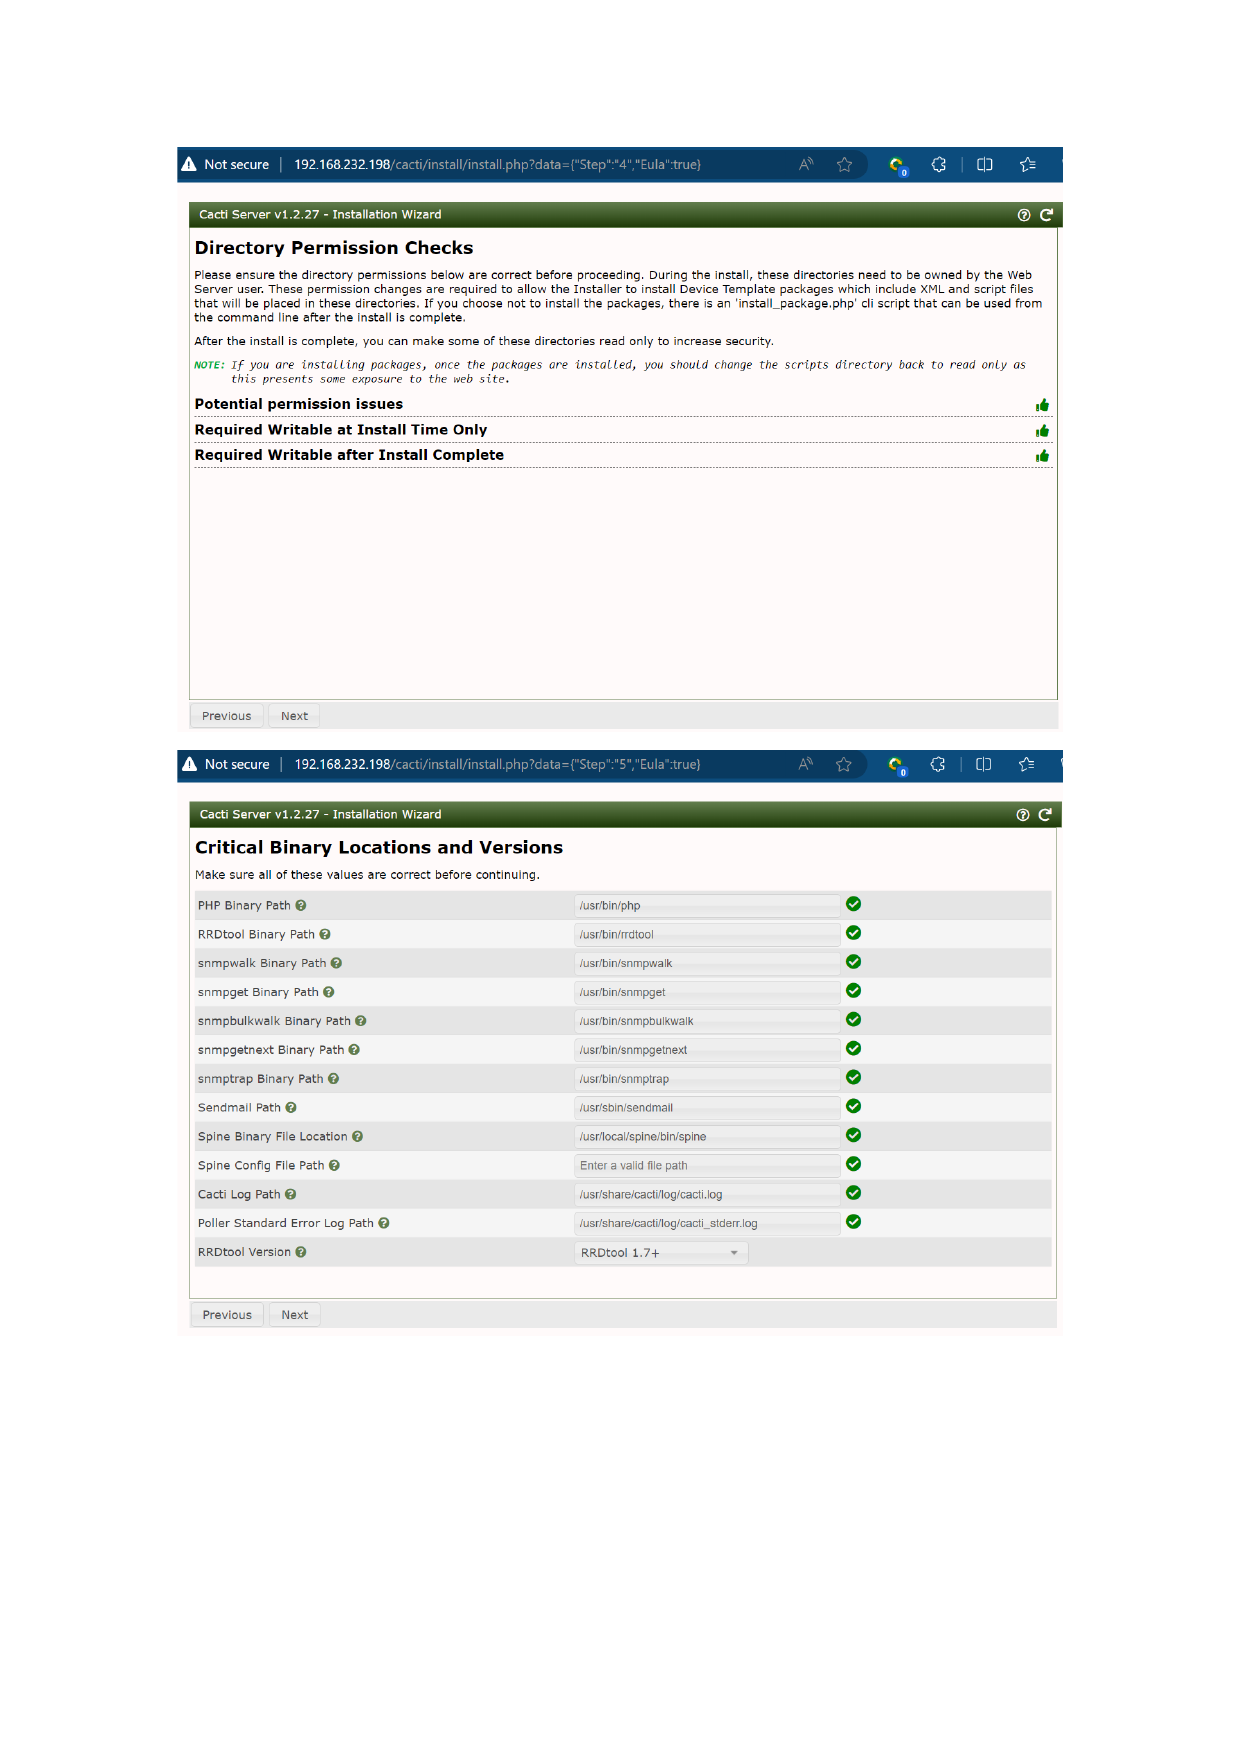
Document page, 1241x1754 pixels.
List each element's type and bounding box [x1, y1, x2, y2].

picture [177, 147, 1063, 732]
picture [177, 750, 1063, 1336]
